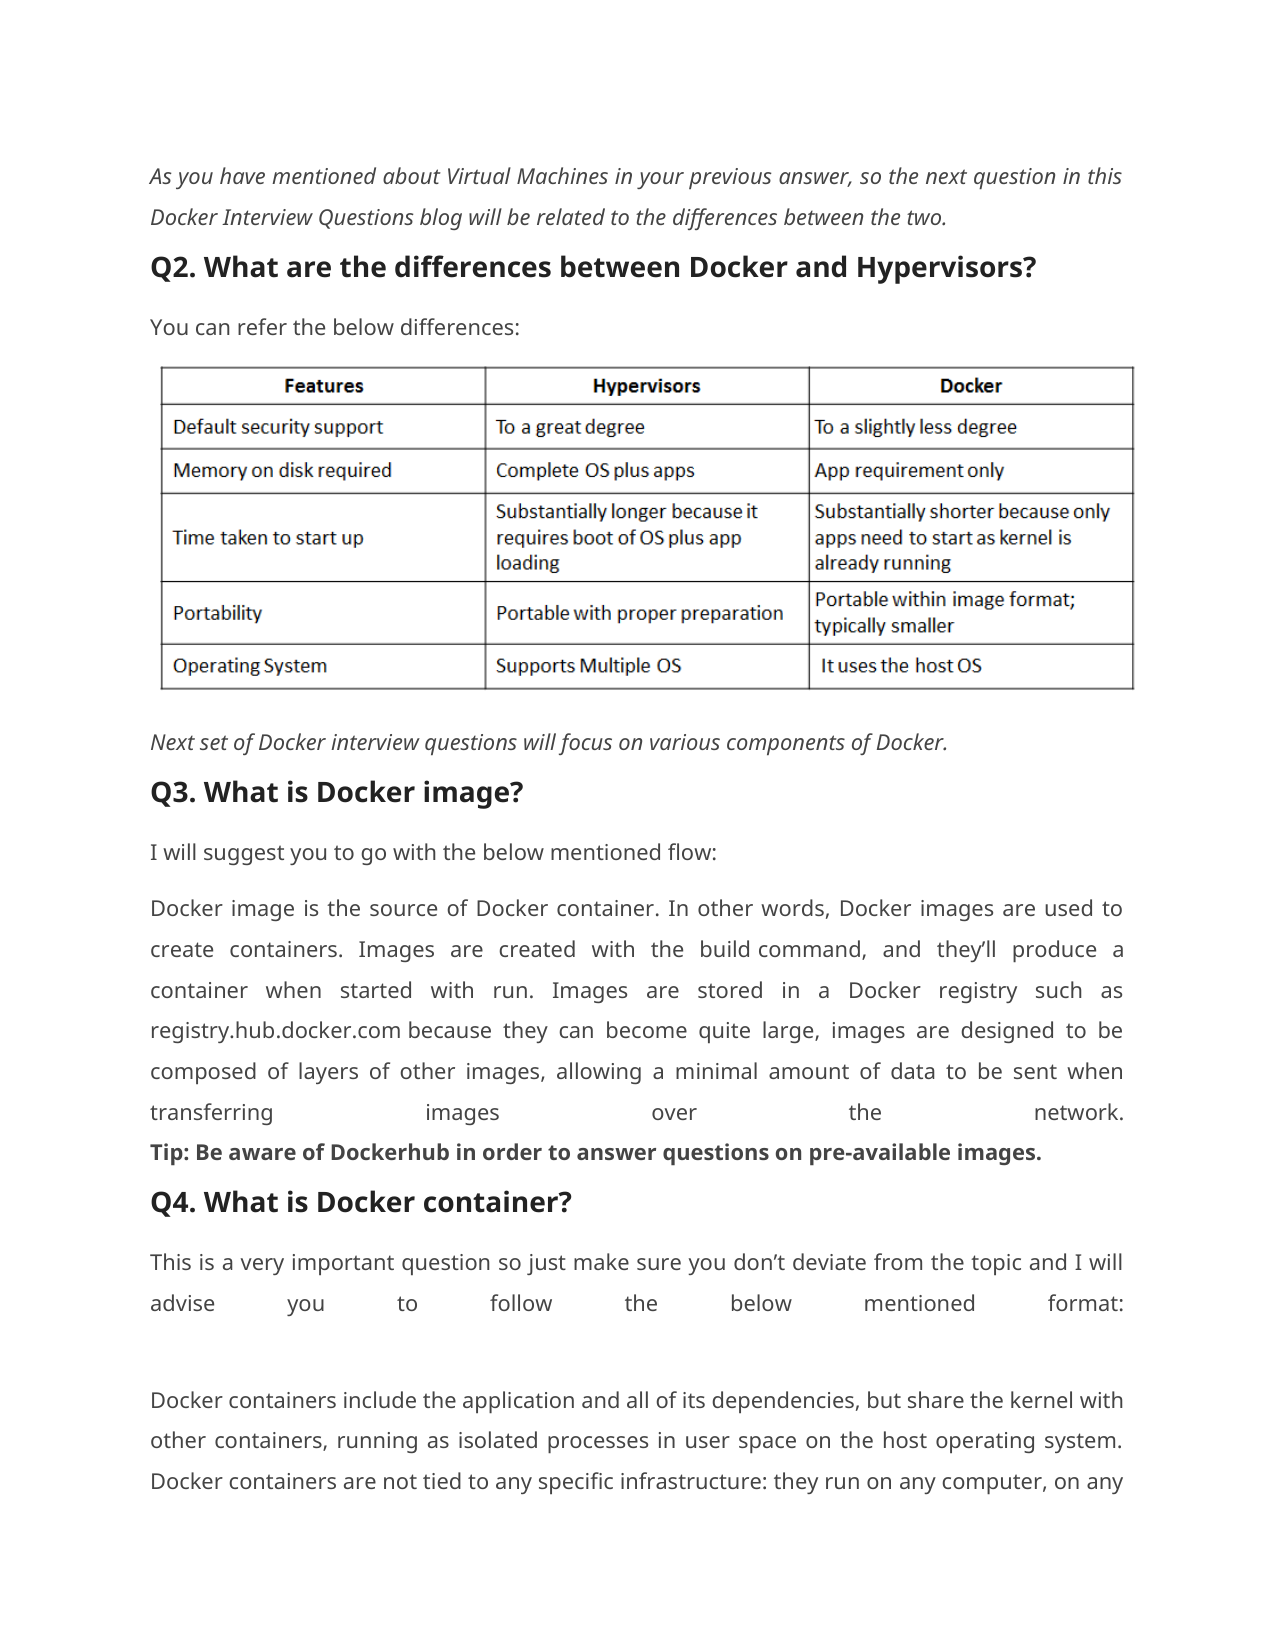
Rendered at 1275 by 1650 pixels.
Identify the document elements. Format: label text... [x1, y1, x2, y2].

text This is a very important question so just make sure you don’t deviate from the topic and I will advise you to follow the below mentioned format: [150, 1237, 1125, 1358]
text I will suggest you to go with the below mentioned flow: [150, 826, 1125, 867]
text You can refer the below differences: [150, 301, 1125, 341]
text Q2. What are the differences between Docker and Hypervisors? [150, 247, 1125, 285]
picture [150, 357, 1147, 701]
text Q4. What is Docker container? [150, 1183, 1125, 1221]
text Q3. What is Docker image? [150, 772, 1125, 811]
text Next set of Docker interview questions will focus on various components of Docker. [150, 716, 1125, 757]
text Docker image is the source of Docker container. In other words, Docker images are used to create containers. Images are created with the build command, and they’ll produce a container when started with run. Images are stored in a Docker registry such as registry.hub.docker.com because they can become quite large, images are designed to be composed of layers of other images, allowing a minimal amount of data to be sent when transferring images over the network. Tip: Be aware of Dockerhub in order to answer questions on pre-available images. [150, 883, 1125, 1167]
text As you have mentioned about Virtual Machines in your previous answer, so the next question in this Docker Interview Questions blog will be related to the differences between the two. [150, 150, 1125, 231]
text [150, 1374, 1125, 1496]
